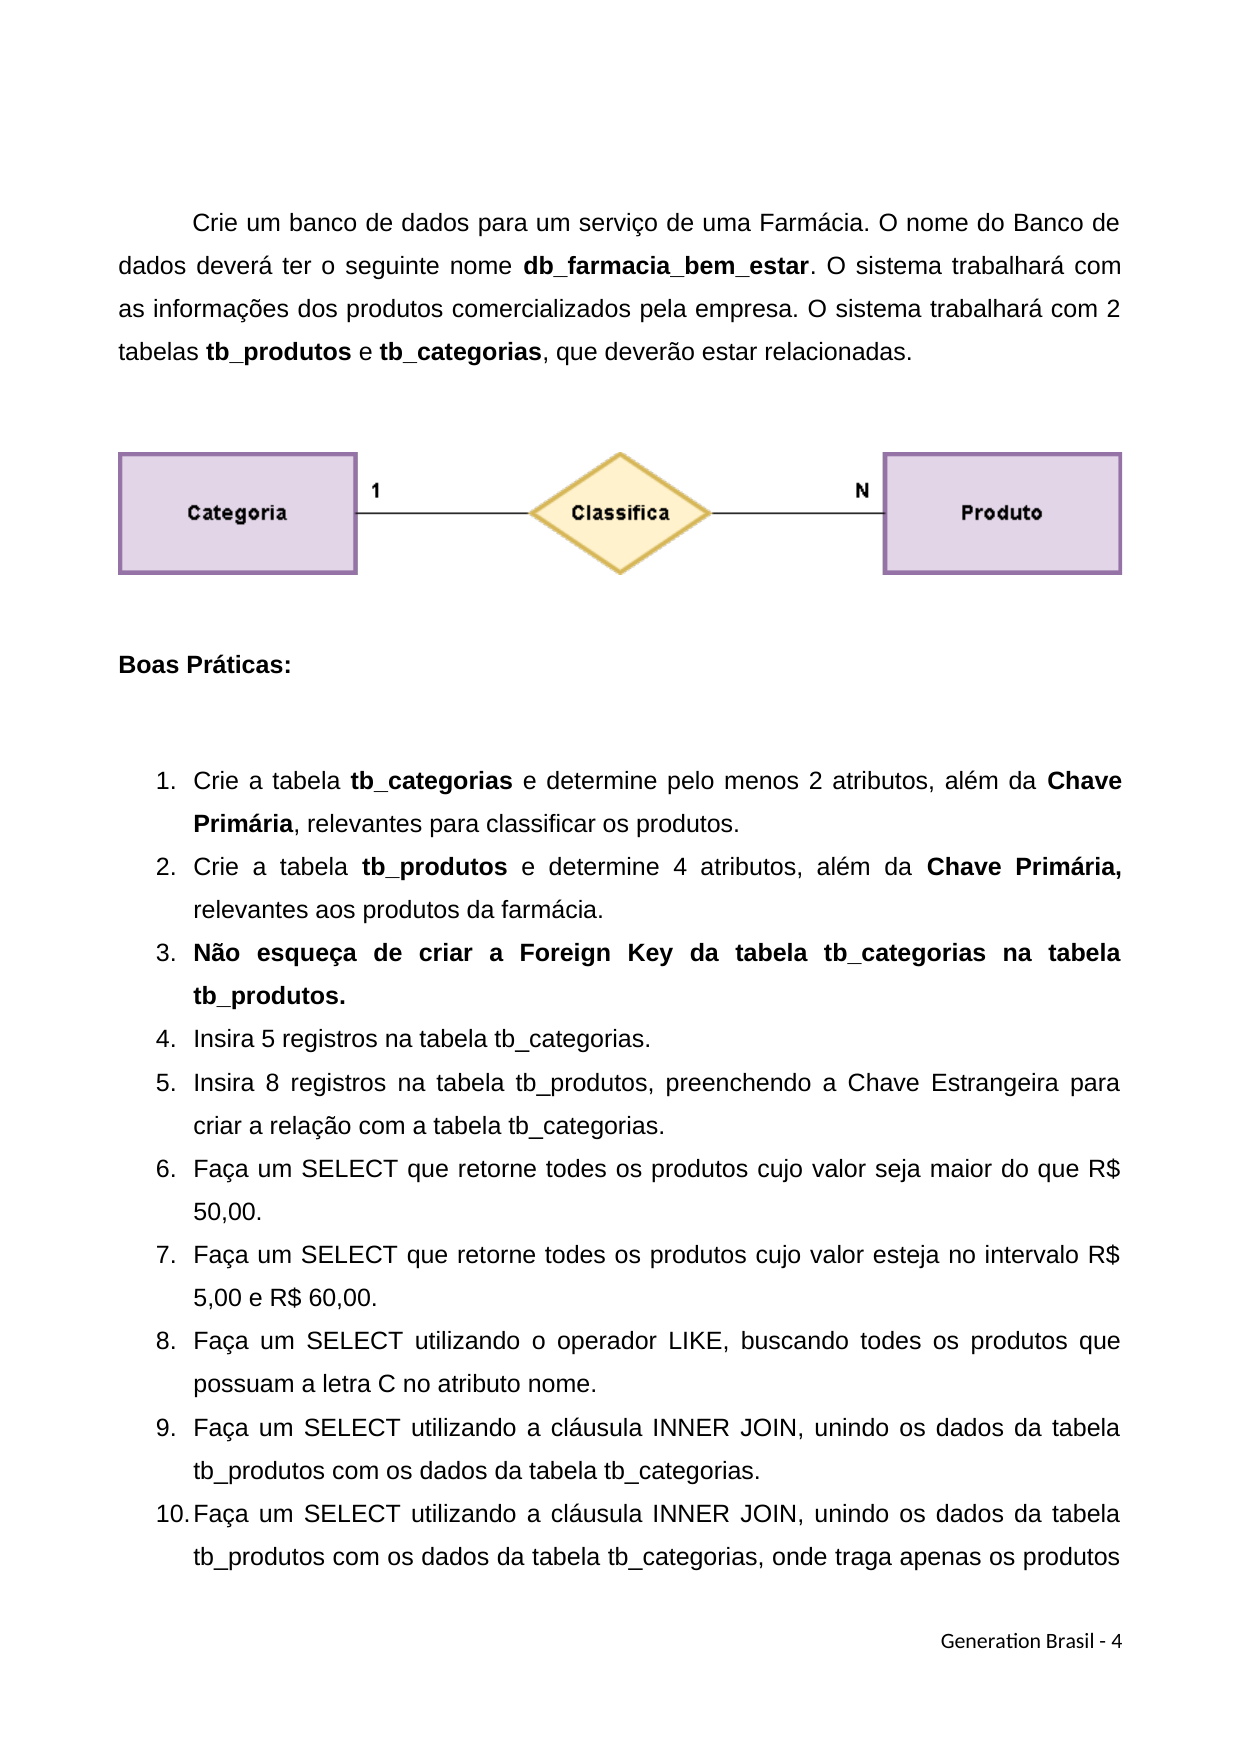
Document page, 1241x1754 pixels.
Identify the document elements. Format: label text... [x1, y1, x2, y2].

list Faça um SELECT que retorne todes os produtos cujo valor seja maior do que R$ 50,00. [156, 1154, 1122, 1226]
list Faça um SELECT utilizando a cláusula INNER JOIN, unindo os dados da tabela tb_produtos com os dados da tabela tb_categorias. [156, 1412, 1122, 1484]
list Não esqueça de criar a Foreign Key da tabela tb_categorias na tabela tb_produtos. [156, 938, 1122, 1010]
list Faça um SELECT que retorne todes os produtos cujo valor esteja no intervalo R$ 5,00 e R$ 60,00. [156, 1240, 1122, 1312]
list Insira 5 registros na tabela tb_categorias. [156, 1024, 1122, 1053]
list Insira 8 registros na tabela tb_produtos, preenchendo a Chave Estrangeira para criar a relação com a tabela tb_categorias. [156, 1067, 1122, 1139]
list Crie a tabela tb_categorias e determine pelo menos 2 atributos, além da Chave Primária, relevantes para classificar os produtos. [156, 766, 1122, 837]
list Faça um SELECT utilizando o operador LIKE, buscando todes os produtos que possuam a letra C no atributo nome. [156, 1326, 1122, 1398]
text Boas Práticas: [118, 650, 1122, 679]
text Crie um banco de dados para um serviço de uma Farmácia. O nome do Banco de dados deverá ter o seguinte nome db_farmacia_bem_estar. O sistema trabalhará com as informações dos produtos comercializados pela empresa. O sistema trabalhará com 2 tabelas tb_produtos e tb_categorias, que deverão estar relacionadas. [118, 207, 1122, 366]
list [156, 1499, 1122, 1571]
picture [118, 452, 1123, 575]
list Crie a tabela tb_produtos e determine 4 atributos, além da Chave Primária, relevantes aos produtos da farmácia. [156, 852, 1122, 924]
